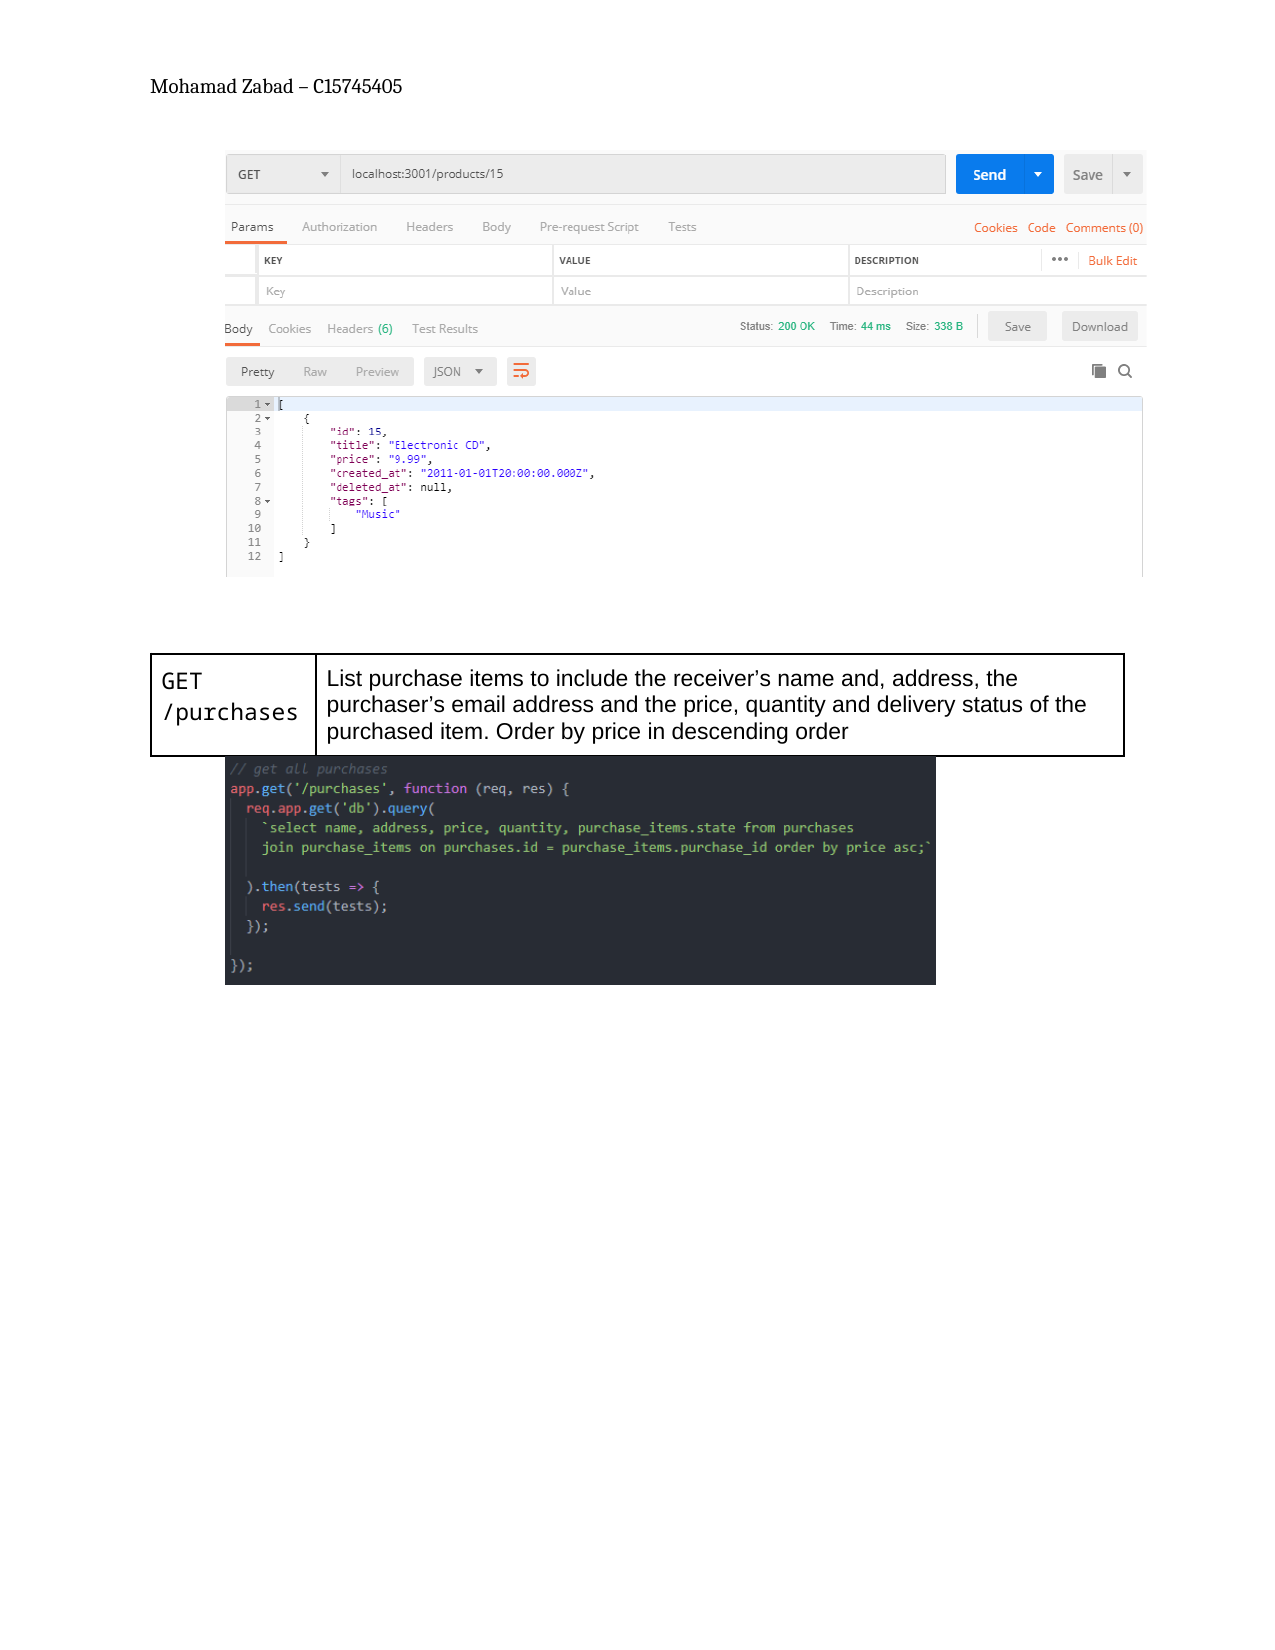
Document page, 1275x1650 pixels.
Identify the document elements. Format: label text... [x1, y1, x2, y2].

table_header List purchase items to include the receiver’s name and, address, the purchaser’s email address and the price, quantity and delivery status of the purchased item. Order by price in descending order [317, 655, 1123, 754]
table_header GET /purchases [152, 655, 315, 754]
picture [225, 150, 1147, 577]
picture [225, 756, 936, 985]
